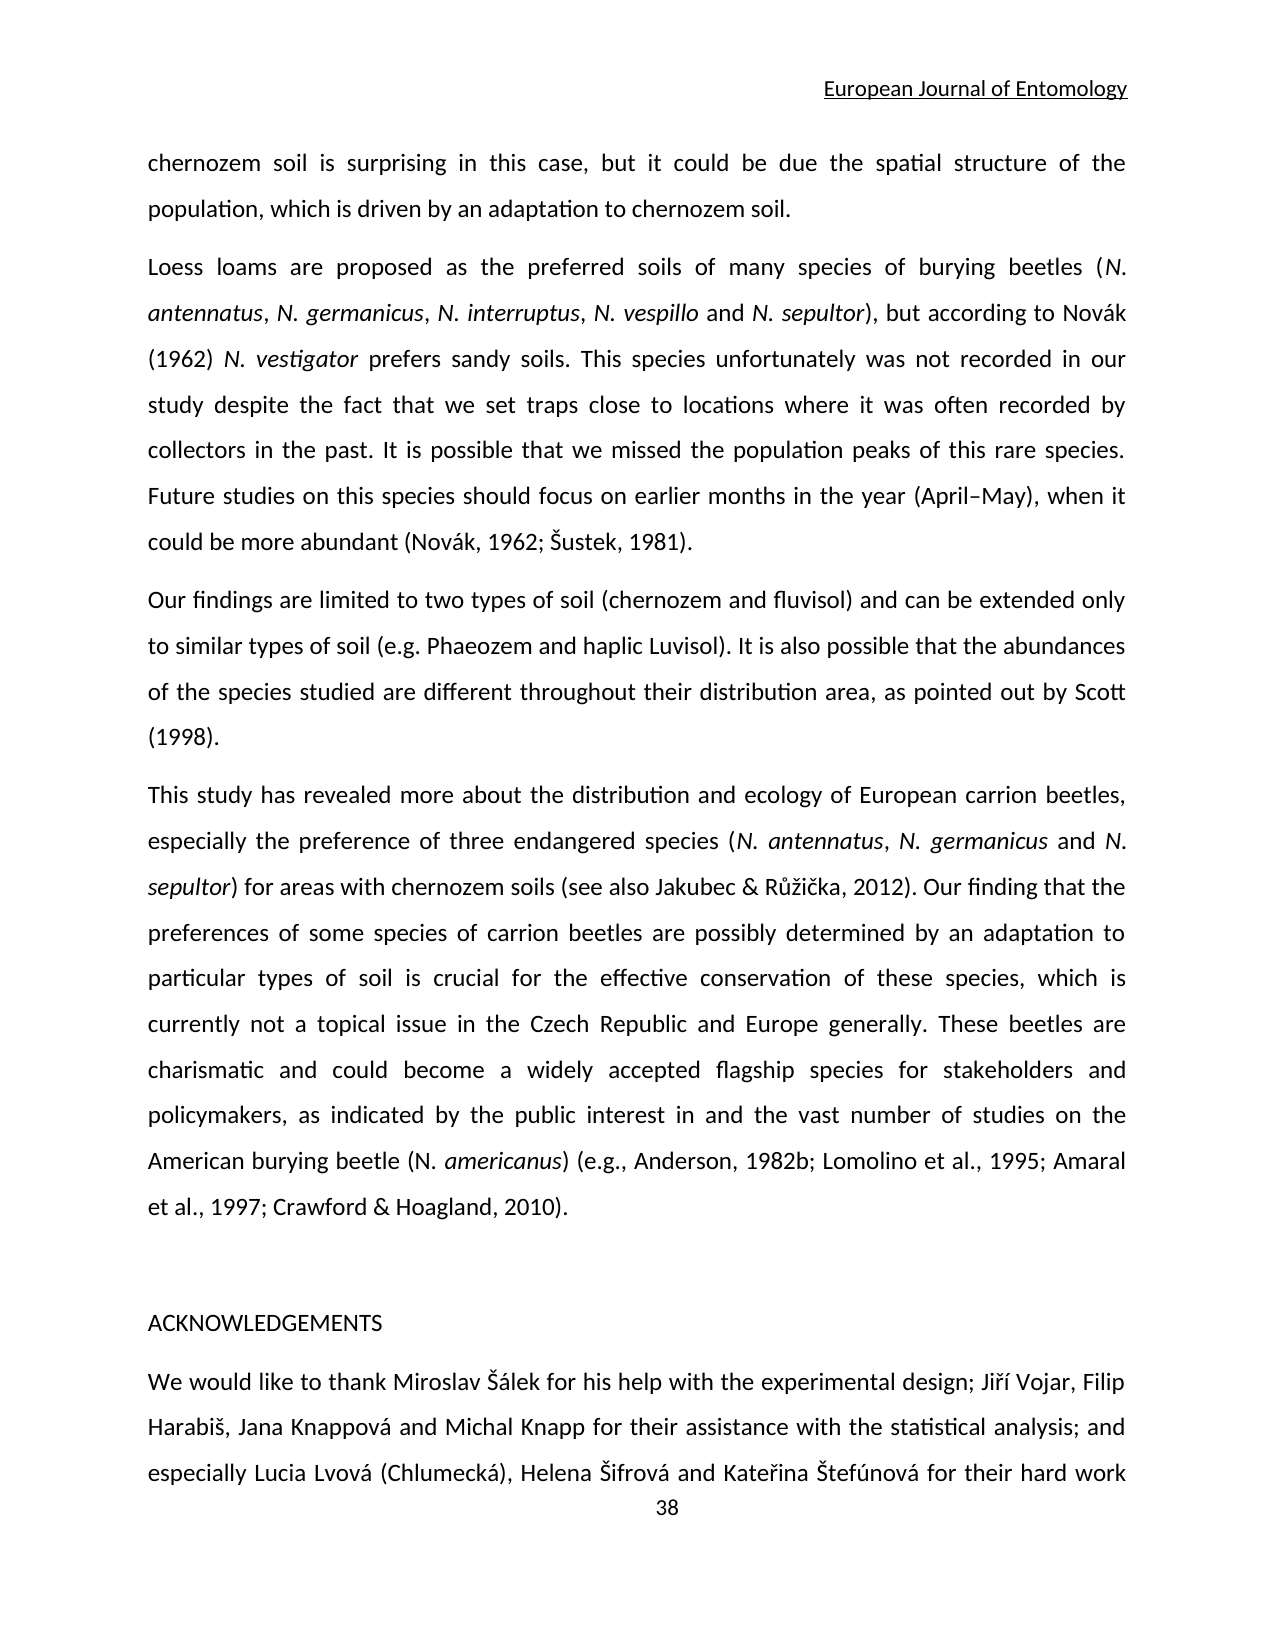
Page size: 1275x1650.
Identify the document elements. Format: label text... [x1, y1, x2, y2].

text ACKNOWLEDGEMENTS [148, 1308, 1127, 1338]
text Loess loams are proposed as the preferred soils of many species of burying beetles (N. antennatus, N. germanicus, N. interruptus, N. vespillo and N. sepultor), but according to Novák (1962) N. vestigator prefers sandy soils. This species unfortunately was not recorded in our study despite the fact that we set traps close to locations where it was often recorded by collectors in the past. It is possible that we missed the population peaks of this rare species. Future studies on this species should focus on earlier months in the year (April–May), when it could be more abundant (Novák, 1962; Šustek, 1981). [148, 252, 1127, 556]
text This study has revealed more about the distribution and ecology of European carrion beetles, especially the preference of three endangered species (N. antennatus, N. germanicus and N. sepultor) for areas with chernozem soils (see also Jakubec & Růžička, 2012). Our finding that the preferences of some species of carrion beetles are possibly determined by an adaptation to particular types of soil is crucial for the effective conservation of these species, which is currently not a topical issue in the Czech Republic and Europe generally. These beetles are charismatic and could become a widely accepted flagship species for stakeholders and policymakers, as indicated by the public interest in and the vast number of studies on the American burying beetle (N. americanus) (e.g., Anderson, 1982b; Lomolino et al., 1995; Amaral et al., 1997; Crawford & Hoagland, 2010). [148, 779, 1127, 1222]
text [148, 148, 1127, 224]
text Our findings are limited to two types of soil (chernozem and fluvisol) and can be extended only to similar types of soil (e.g. Phaeozem and haplic Luvisol). It is also possible that the abundances of the species studied are different throughout their distribution area, as pointed out by Scott (1998). [148, 584, 1127, 752]
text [148, 1366, 1127, 1488]
